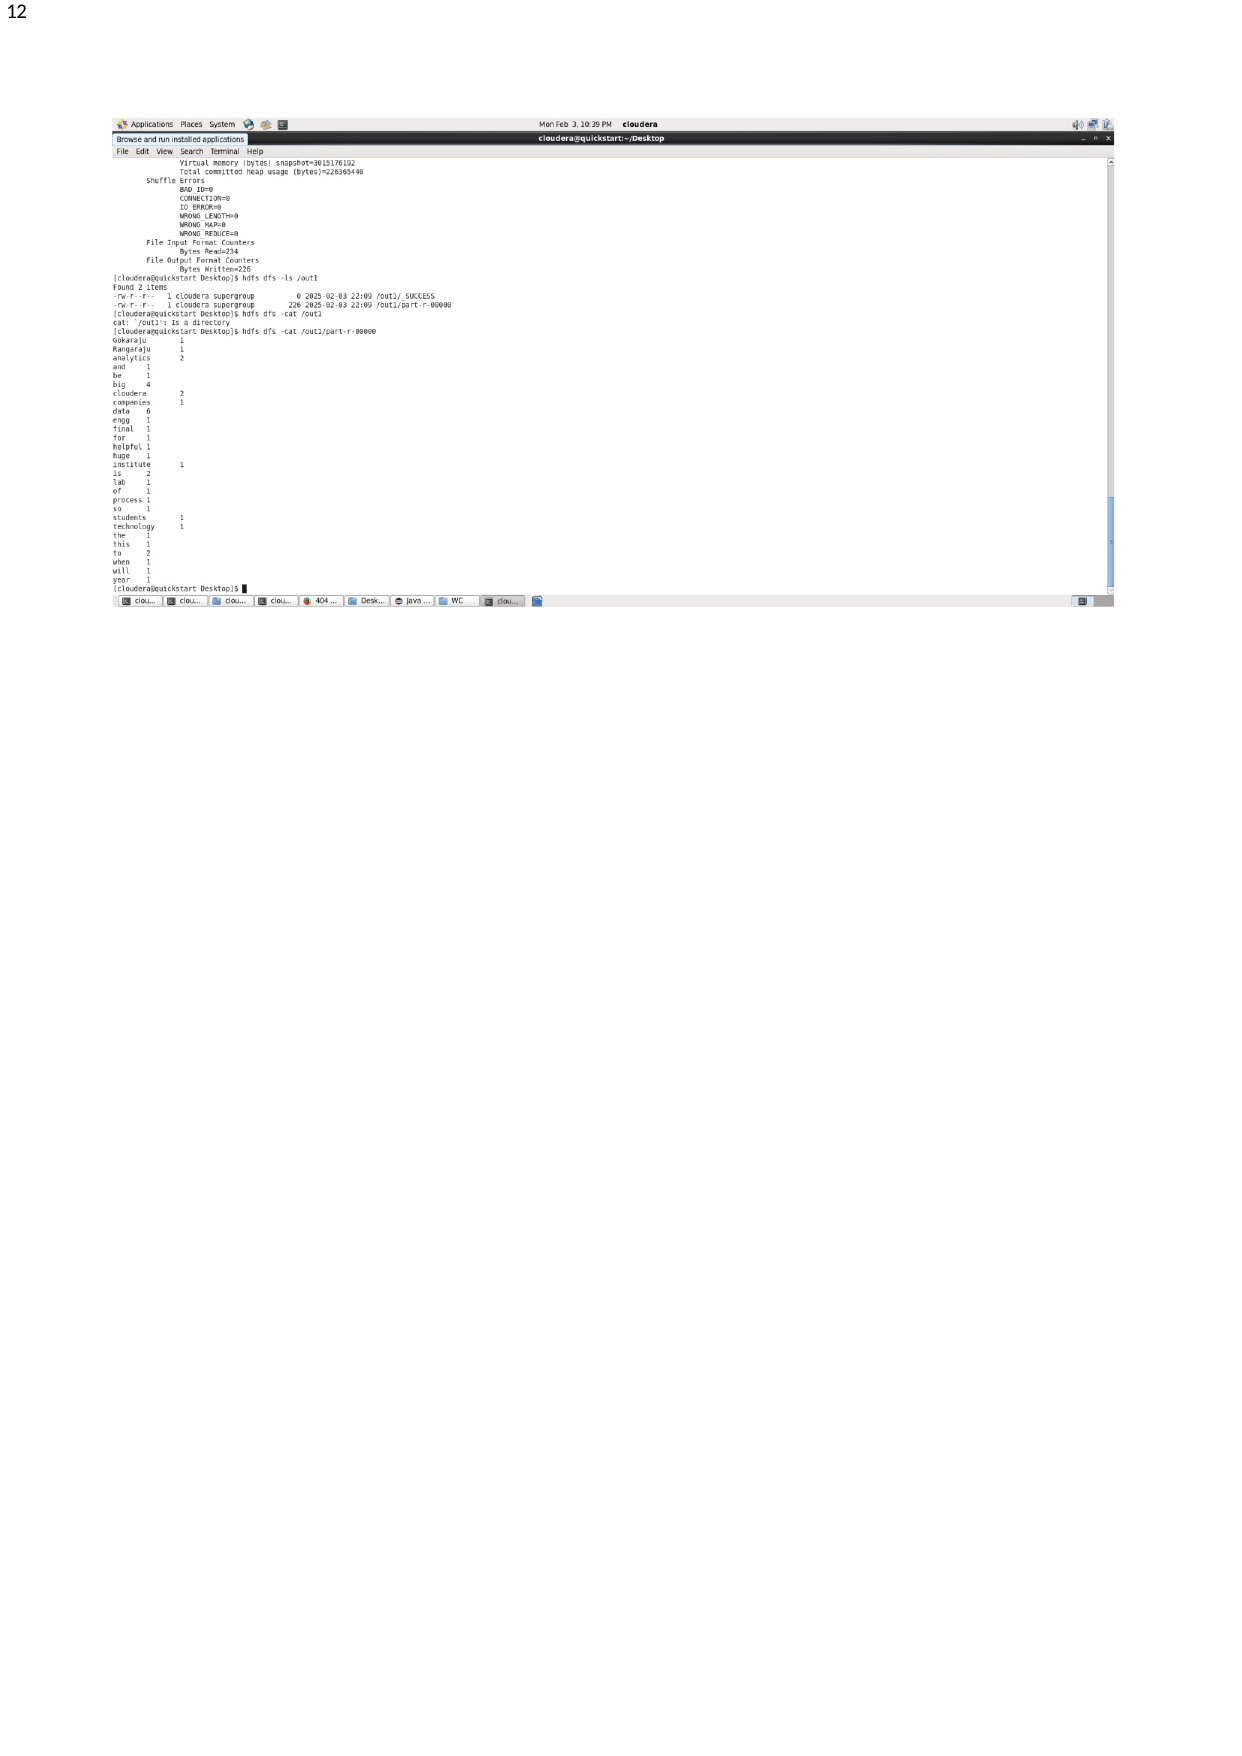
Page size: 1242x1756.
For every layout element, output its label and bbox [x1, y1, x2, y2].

picture [112, 118, 1115, 607]
